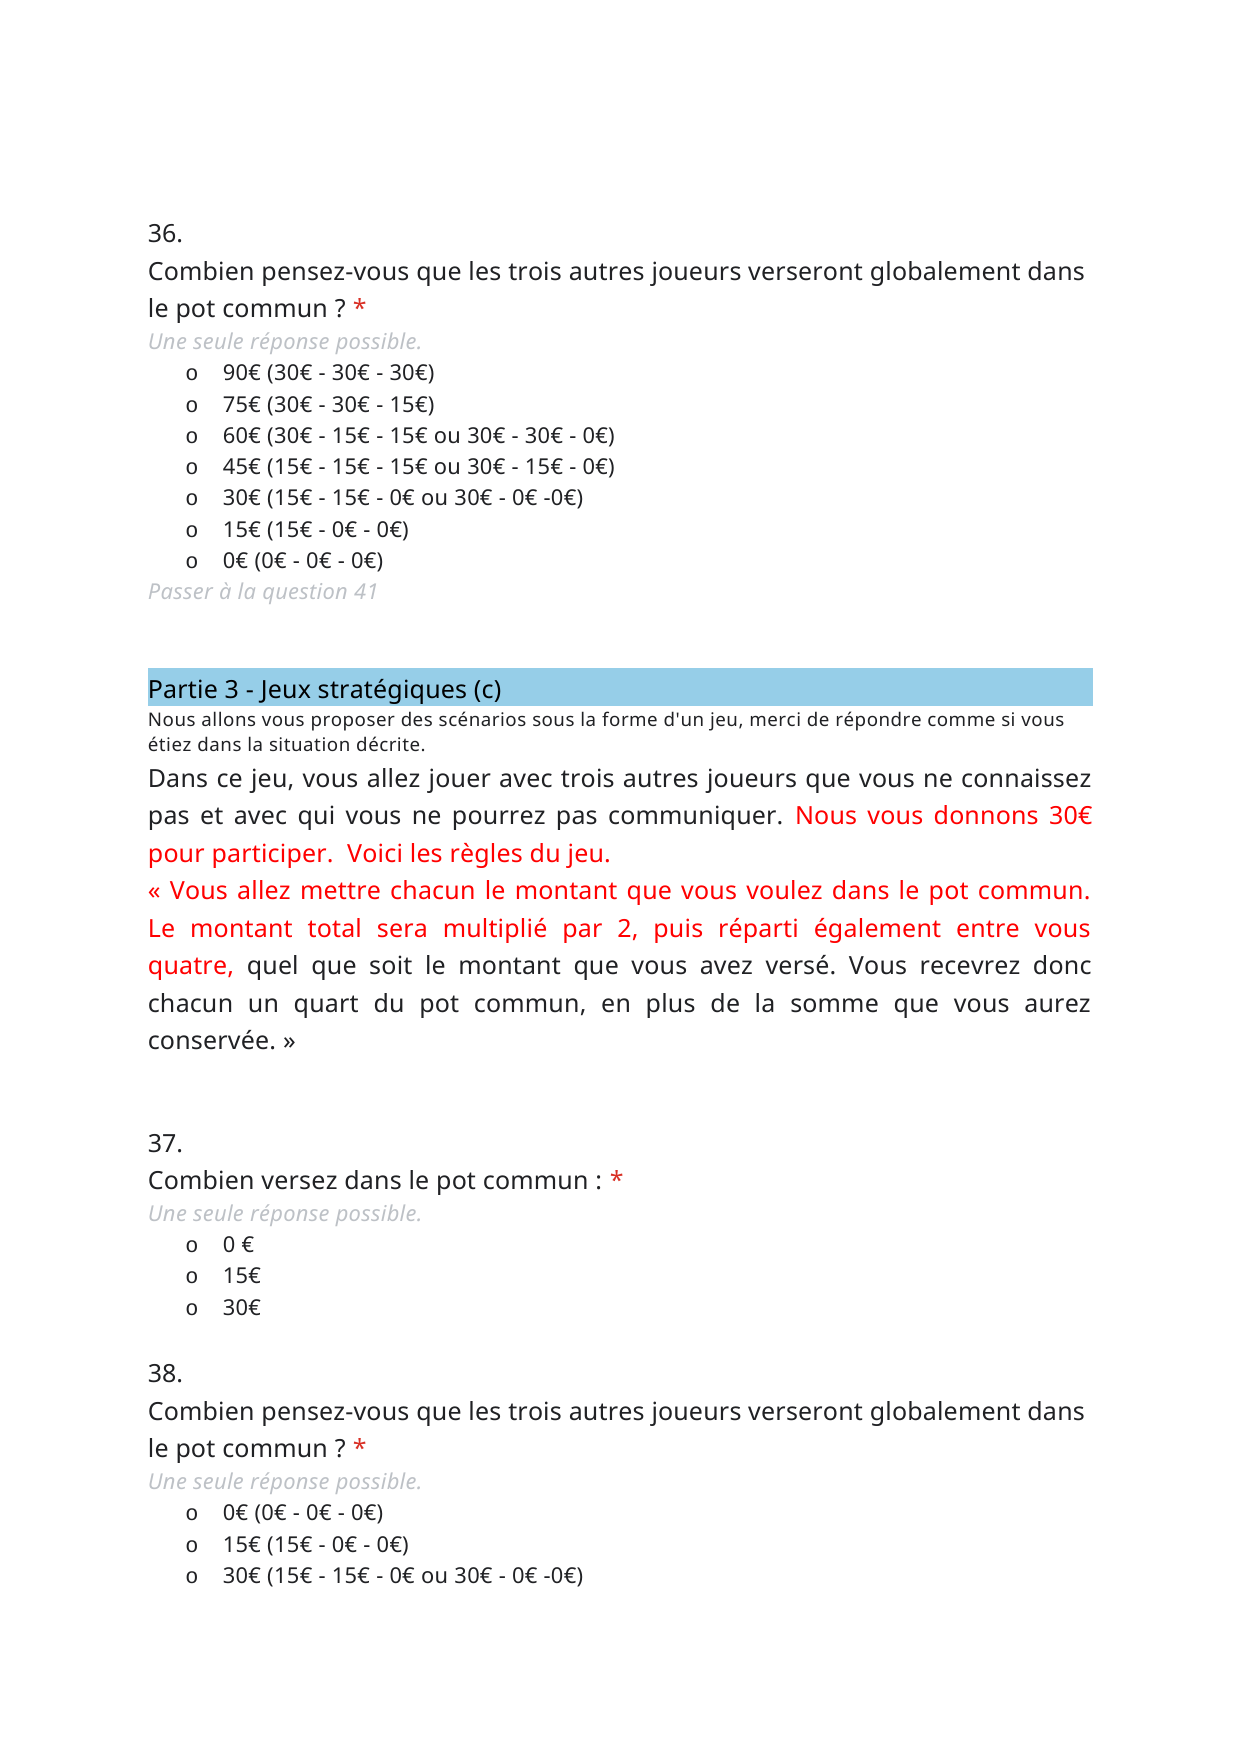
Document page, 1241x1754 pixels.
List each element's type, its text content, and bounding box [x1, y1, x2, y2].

list 90€ (30€ - 30€ - 30€) [185, 356, 1093, 387]
text Passer à la question 41 [148, 575, 1093, 606]
text 36. [148, 216, 1093, 250]
list 30€ (15€ - 15€ - 0€ ou 30€ - 0€ -0€) [185, 481, 1093, 512]
text Une seule réponse possible. [148, 1465, 1093, 1496]
text Combien versez dans le pot commun : * [148, 1159, 1093, 1197]
text 37. [148, 1125, 1093, 1159]
text Combien pensez-vous que les trois autres joueurs verseront globalement dans le pot commun ? * [148, 1390, 1093, 1465]
list 75€ (30€ - 30€ - 15€) [185, 387, 1093, 418]
list 30€ [185, 1291, 1093, 1322]
text Partie 3 - Jeux stratégiques (c) [148, 668, 1093, 706]
text Combien pensez-vous que les trois autres joueurs verseront globalement dans le pot commun ? * [148, 250, 1093, 325]
list 15€ (15€ - 0€ - 0€) [185, 1527, 1093, 1559]
text « Vous allez mettre chacun le montant que vous voulez dans le pot commun. Le montant total sera multiplié par 2, puis réparti également entre vous quatre, quel que soit le montant que vous avez versé. Vous recevrez donc chacun un quart du pot commun, en plus de la somme que vous aurez conservée. » [148, 869, 1093, 1057]
list 15€ [185, 1259, 1093, 1291]
list 60€ (30€ - 15€ - 15€ ou 30€ - 30€ - 0€) [185, 418, 1093, 450]
text Une seule réponse possible. [148, 1197, 1093, 1228]
list 0 € [185, 1228, 1093, 1259]
text Dans ce jeu, vous allez jouer avec trois autres joueurs que vous ne connaissez pas et avec qui vous ne pourrez pas communiquer. Nous vous donnons 30€ pour participer. Voici les règles du jeu. [148, 757, 1093, 869]
list 30€ (15€ - 15€ - 0€ ou 30€ - 0€ -0€) [185, 1559, 1093, 1590]
list 15€ (15€ - 0€ - 0€) [185, 512, 1093, 543]
list 0€ (0€ - 0€ - 0€) [185, 1496, 1093, 1527]
list 0€ (0€ - 0€ - 0€) [185, 543, 1093, 575]
list 45€ (15€ - 15€ - 15€ ou 30€ - 15€ - 0€) [185, 450, 1093, 481]
text 38. [148, 1356, 1093, 1390]
text Une seule réponse possible. [148, 325, 1093, 356]
text Nous allons vous proposer des scénarios sous la forme d'un jeu, merci de répondre comme si vous étiez dans la situation décrite. [148, 706, 1093, 757]
